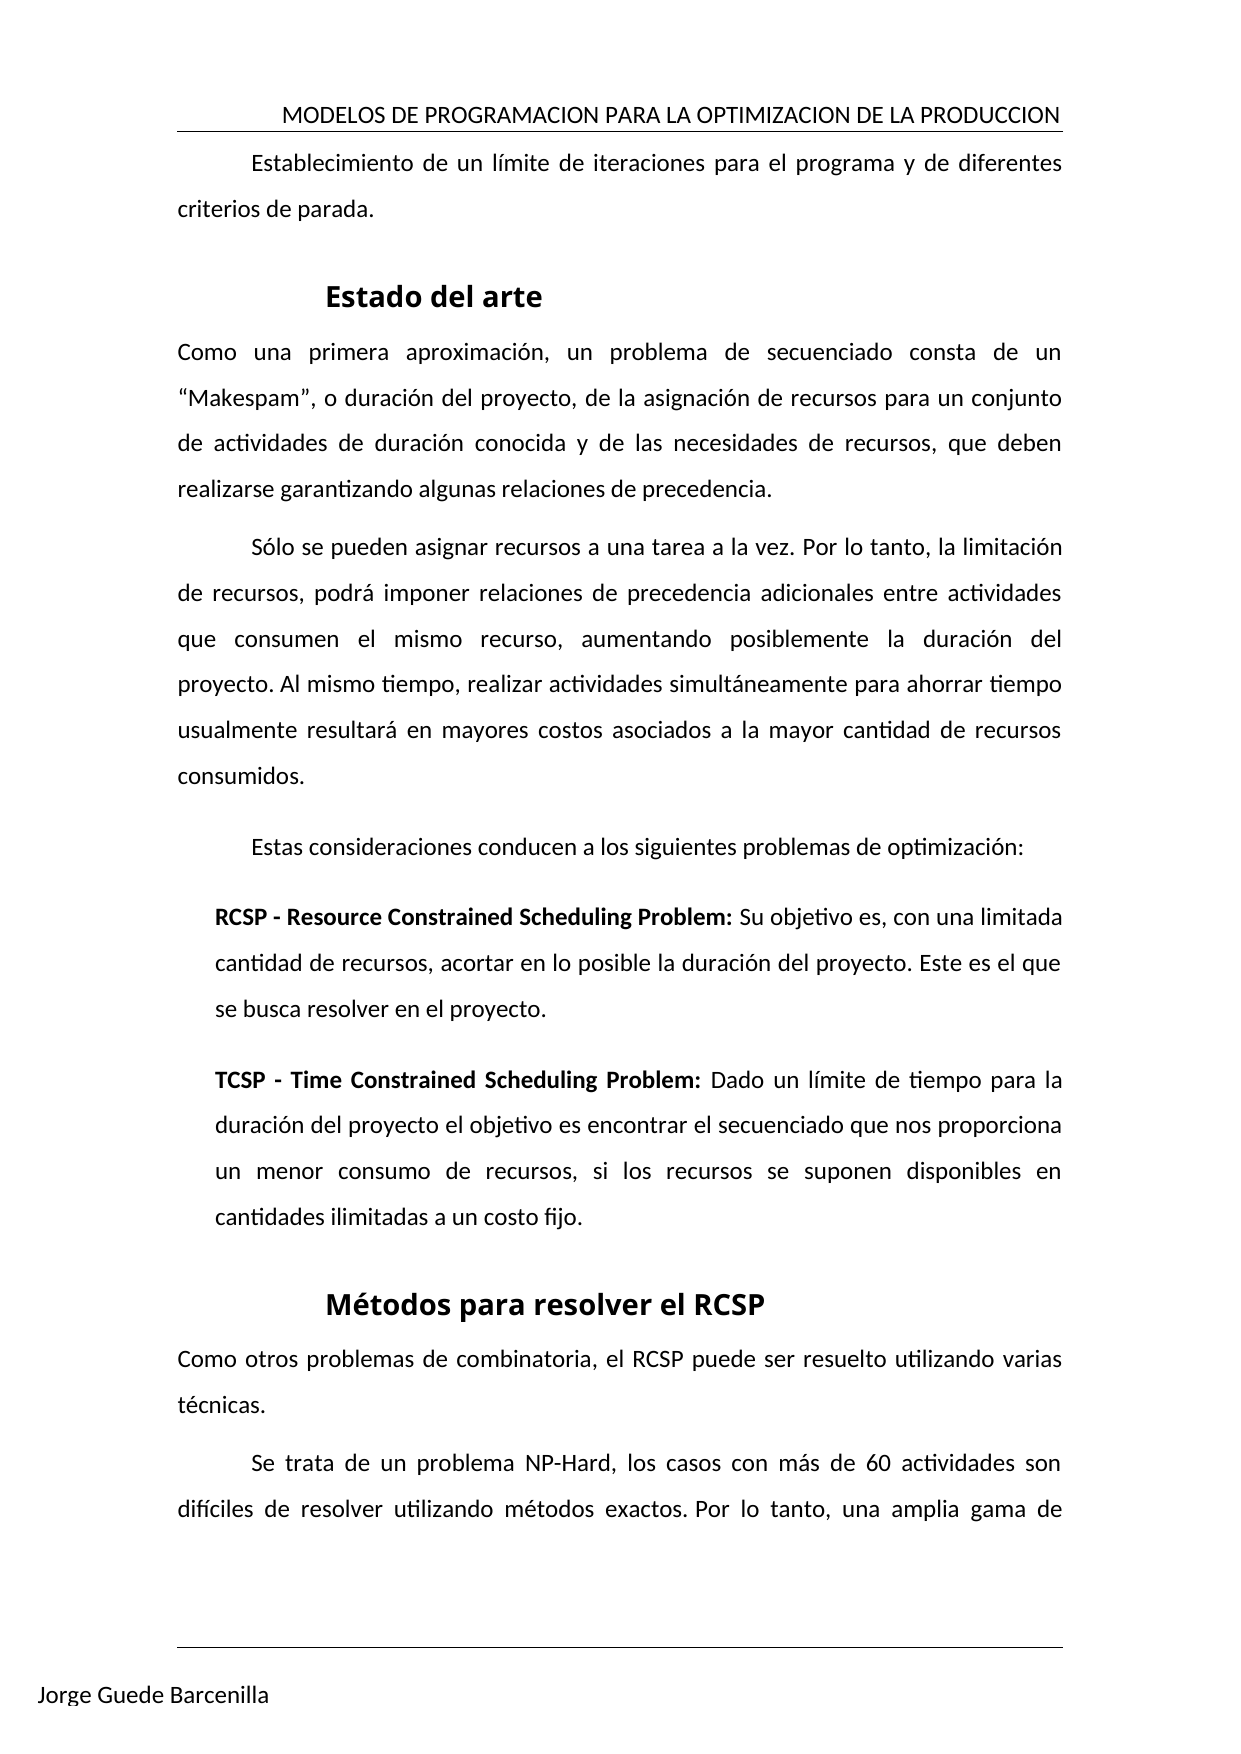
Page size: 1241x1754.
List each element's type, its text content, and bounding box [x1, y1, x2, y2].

text Estas consideraciones conducen a los siguientes problemas de optimización: [177, 831, 1063, 861]
text Métodos para resolver el RCSP [325, 1284, 1063, 1324]
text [177, 1448, 1063, 1524]
text TCSP - Time Constrained Scheduling Problem: Dado un límite de tiempo para la duración del proyecto el objetivo es encontrar el secuenciado que nos proporciona un menor consumo de recursos, si los recursos se suponen disponibles en cantidades ilimitadas a un costo fijo. [215, 1064, 1063, 1231]
text RCSP - Resource Constrained Scheduling Problem: Su objetivo es, con una limitada cantidad de recursos, acortar en lo posible la duración del proyecto. Este es el que se busca resolver en el proyecto. [215, 902, 1063, 1023]
text Establecimiento de un límite de iteraciones para el programa y de diferentes criterios de parada. [177, 148, 1063, 224]
text Sólo se pueden asignar recursos a una tarea a la vez. Por lo tanto, la limitación de recursos, podrá imponer relaciones de precedencia adicionales entre actividades que consumen el mismo recurso, aumentando posiblemente la duración del proyecto. Al mismo tiempo, realizar actividades simultáneamente para ahorrar tiempo usualmente resultará en mayores costos asociados a la mayor cantidad de recursos consumidos. [177, 531, 1063, 791]
text Estado del arte [325, 277, 1063, 316]
text Como otros problemas de combinatoria, el RCSP puede ser resuelto utilizando varias técnicas. [177, 1344, 1063, 1420]
text Como una primera aproximación, un problema de secuenciado consta de un “Makespam”, o duración del proyecto, de la asignación de recursos para un conjunto de actividades de duración conocida y de las necesidades de recursos, que deben realizarse garantizando algunas relaciones de precedencia. [177, 336, 1063, 504]
